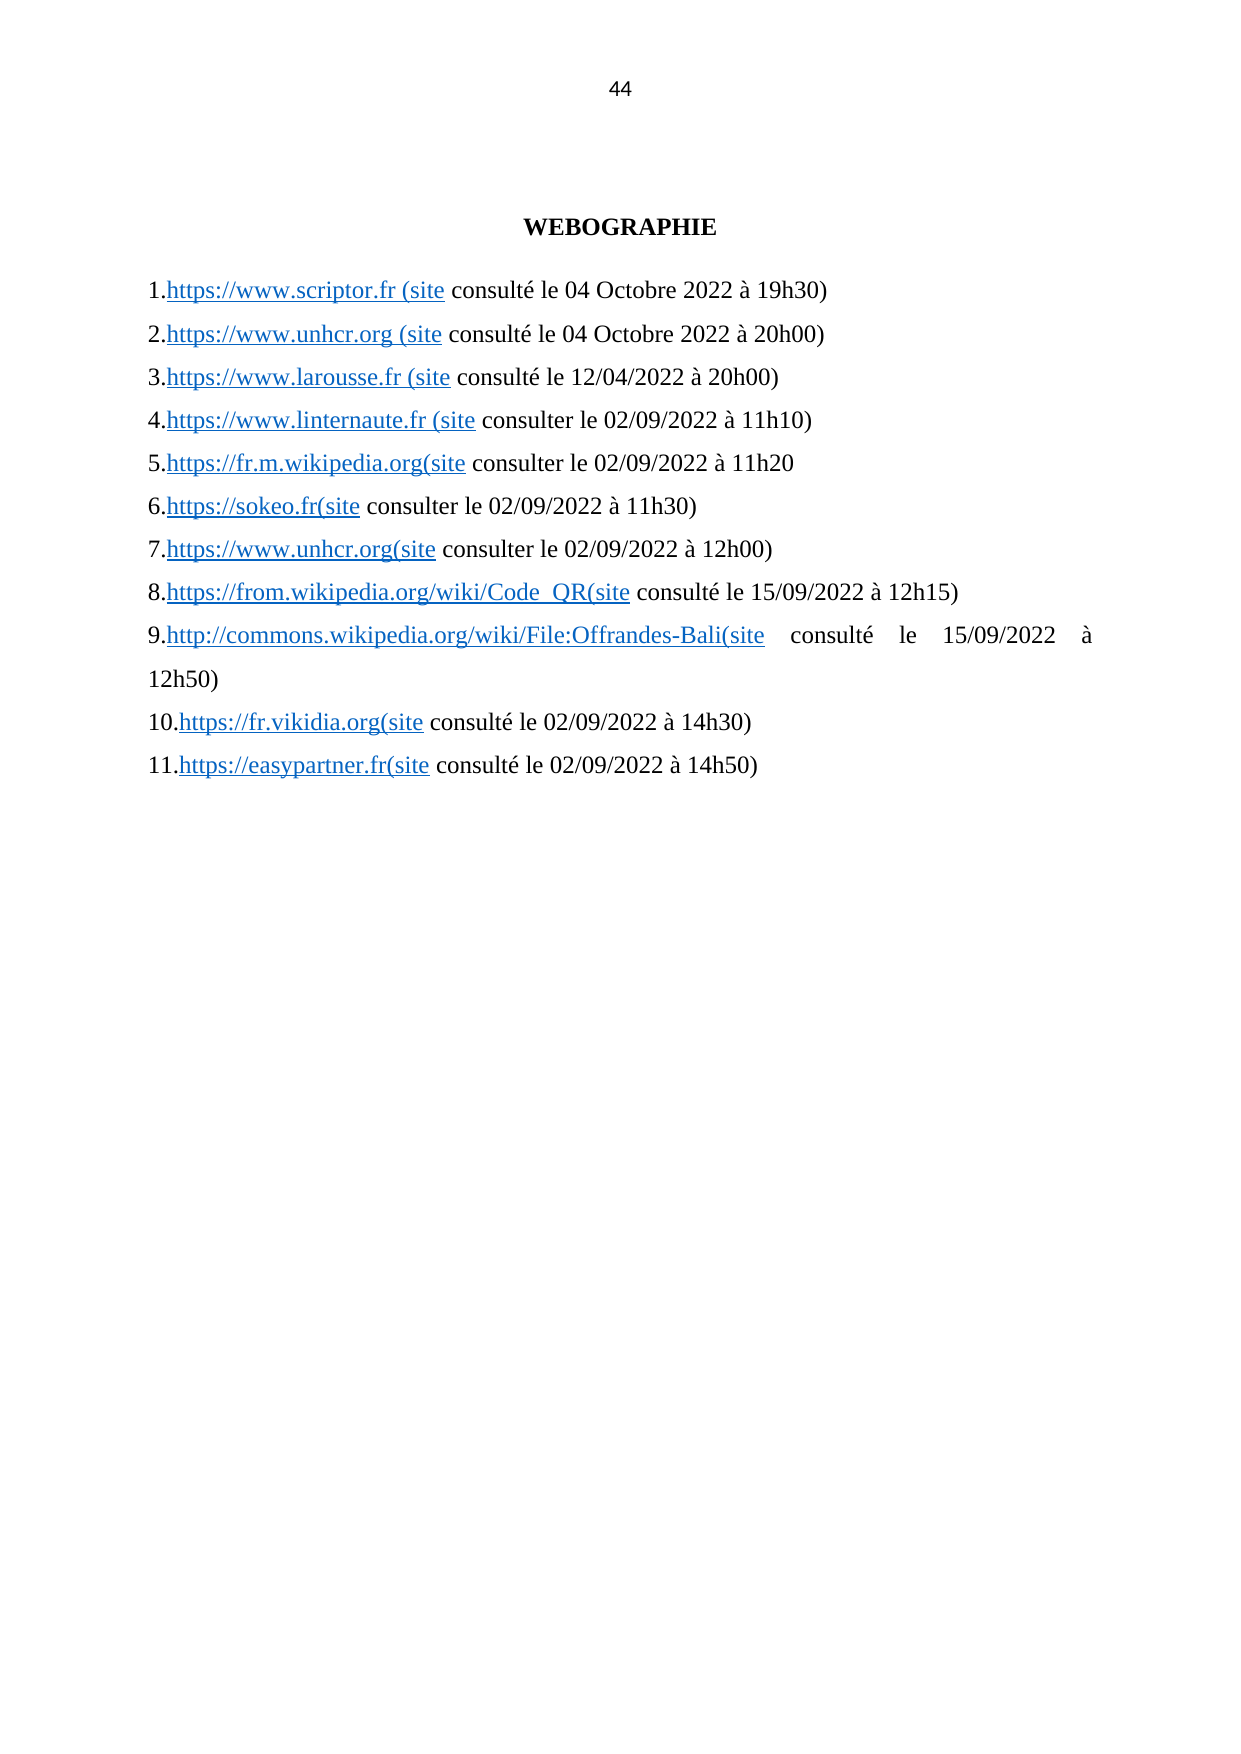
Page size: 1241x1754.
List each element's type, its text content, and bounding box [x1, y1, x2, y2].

text 11.https://easypartner.fr(site consulté le 02/09/2022 à 14h50) [148, 750, 1093, 779]
text 10.https://fr.vikidia.org(site consulté le 02/09/2022 à 14h30) [148, 707, 1093, 736]
text 5.https://fr.m.wikipedia.org(site consulter le 02/09/2022 à 11h20 [148, 448, 1093, 477]
text 8.https://from.wikipedia.org/wiki/Code_QR(site consulté le 15/09/2022 à 12h15) [148, 577, 1093, 606]
text 9.http://commons.wikipedia.org/wiki/File:Offrandes-Bali(site consulté le 15/09/2022 à 12h50) [148, 621, 1093, 692]
text WEBOGRAPHIE [148, 212, 1093, 240]
text 4.https://www.linternaute.fr (site consulter le 02/09/2022 à 11h10) [148, 405, 1093, 434]
text 2.https://www.unhcr.org (site consulté le 04 Octobre 2022 à 20h00) [148, 319, 1093, 347]
text 7.https://www.unhcr.org(site consulter le 02/09/2022 à 12h00) [148, 534, 1093, 563]
text 3.https://www.larousse.fr (site consulté le 12/04/2022 à 20h00) [148, 362, 1093, 391]
text 1.https://www.scriptor.fr (site consulté le 04 Octobre 2022 à 19h30) [148, 276, 1093, 304]
text 6.https://sokeo.fr(site consulter le 02/09/2022 à 11h30) [148, 491, 1093, 520]
